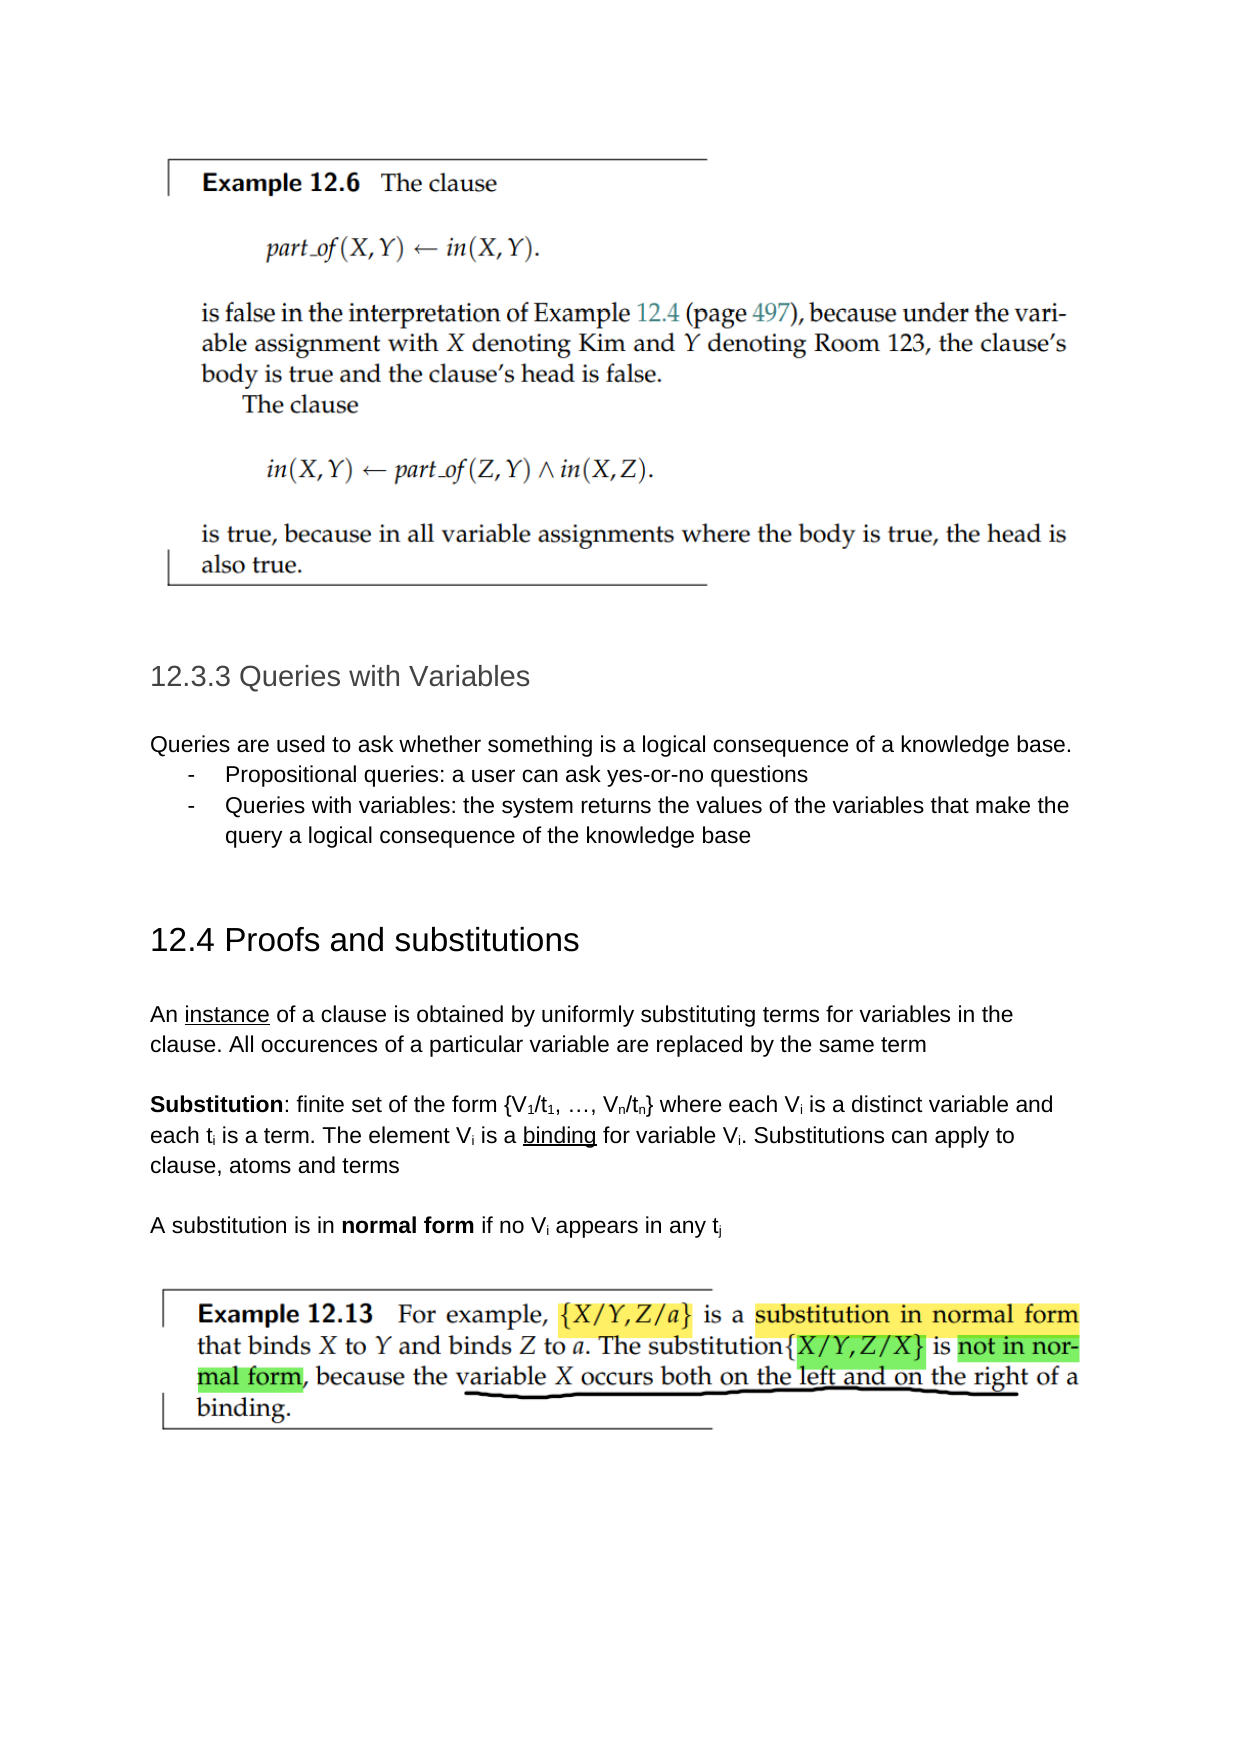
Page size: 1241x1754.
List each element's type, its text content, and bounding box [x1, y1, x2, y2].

text An instance of a clause is obtained by uniformly substituting terms for variables in the clause. All occurences of a particular variable are replaced by the same term [150, 1001, 1090, 1057]
picture [150, 150, 1091, 592]
text A substitution is in normal form if no Vi appears in any tj [150, 1212, 1090, 1239]
picture [150, 1272, 1091, 1440]
text Queries are used to ask whether something is a logical consequence of a knowledge base. [150, 731, 1090, 757]
list Propositional queries: a user can ask yes-or-no questions [187, 761, 1090, 788]
list Queries with variables: the system returns the values of the variables that make the query a logical consequence of the knowledge base [187, 792, 1090, 848]
text Substitution: finite set of the form {V1/t1, …, Vn/tn} where each Vi is a distinct variable and each ti is a term. The element Vi is a binding for variable Vi. Substitutions can apply to clause, atoms and terms [150, 1091, 1090, 1178]
subtitle 12.4 Proofs and substitutions [150, 920, 1090, 958]
subtitle 12.3.3 Queries with Variables [150, 659, 1090, 693]
